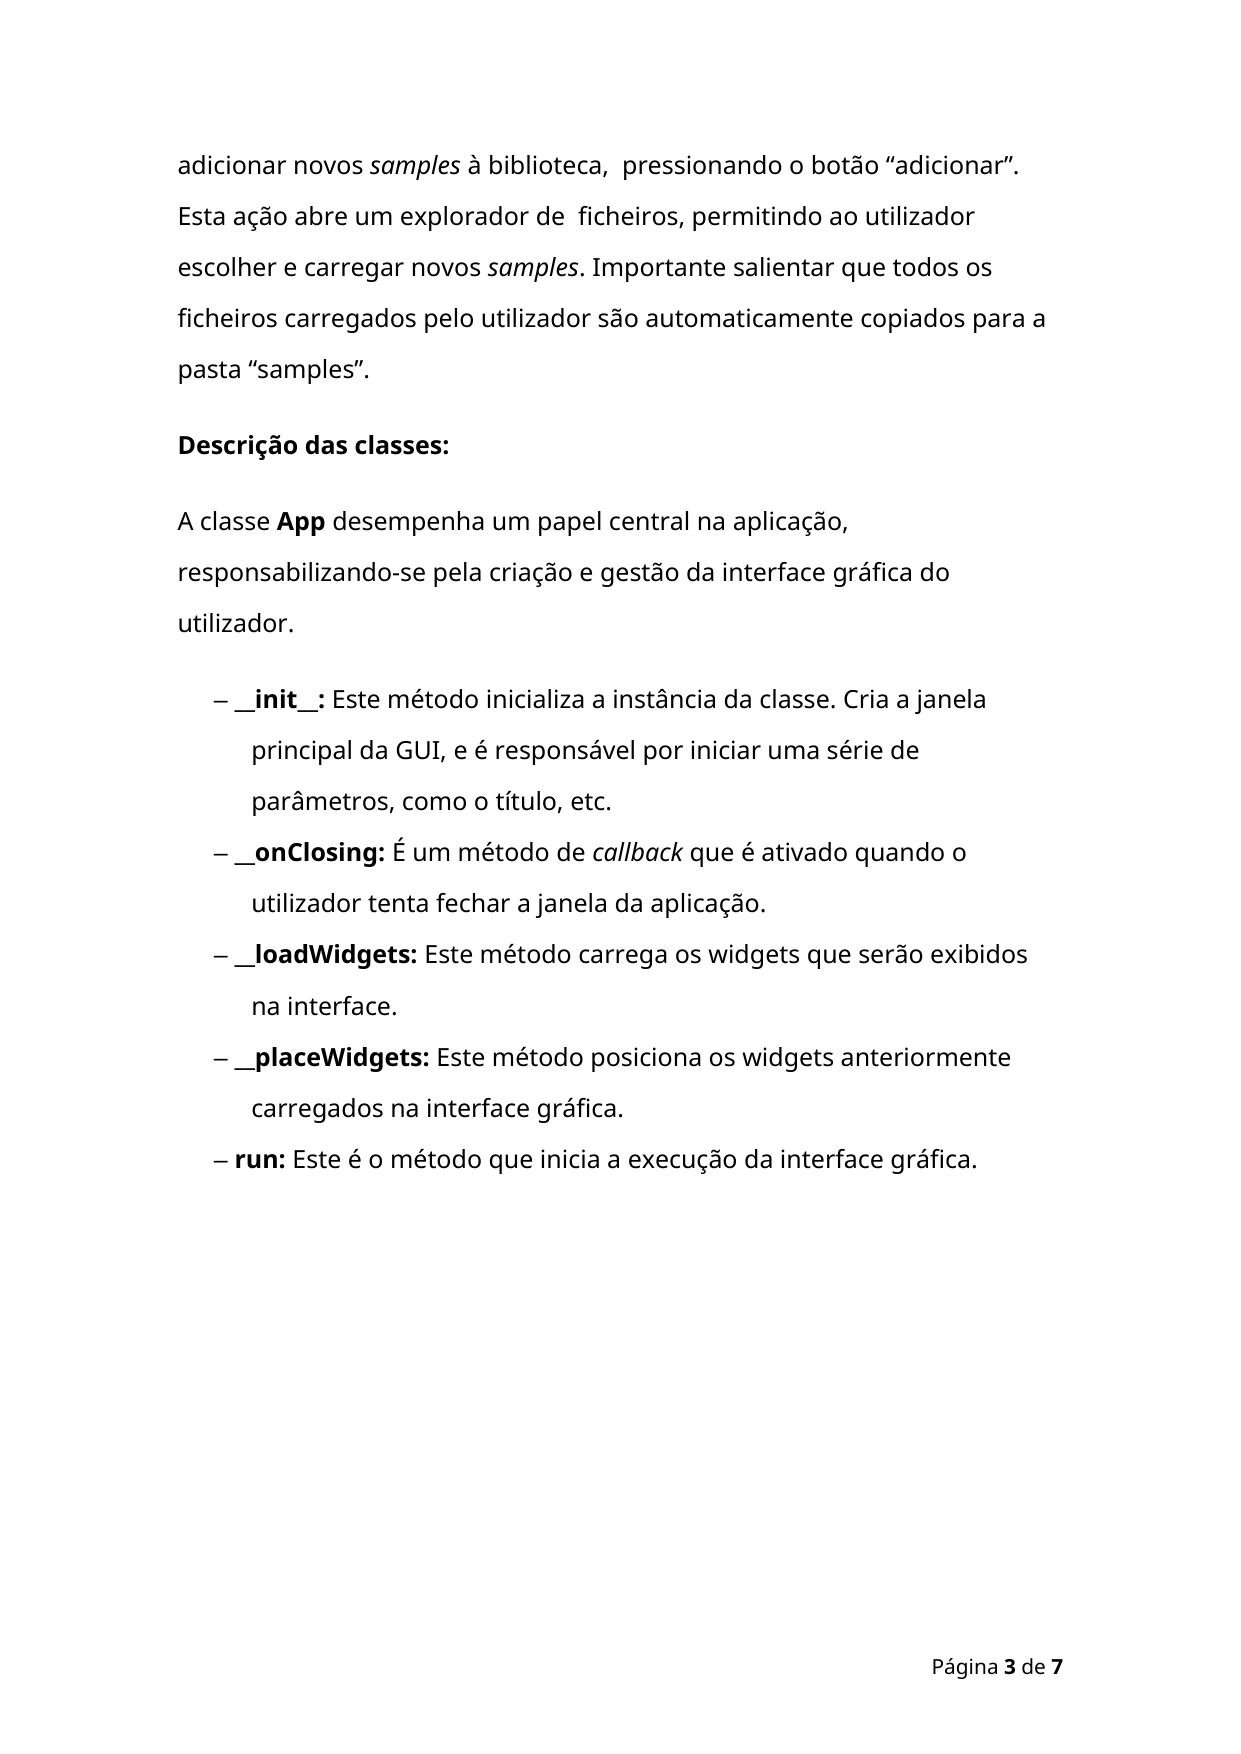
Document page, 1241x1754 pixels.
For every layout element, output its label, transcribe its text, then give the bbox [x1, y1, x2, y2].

text Descrição das classes: [177, 428, 1063, 462]
list __onClosing: É um método de callback que é ativado quando o utilizador tenta fechar a janela da aplicação. [213, 835, 1063, 920]
list run: Este é o método que inicia a execução da interface gráfica. [213, 1141, 1063, 1175]
list __loadWidgets: Este método carrega os widgets que serão exibidos na interface. [213, 937, 1063, 1022]
list __placeWidgets: Este método posiciona os widgets anteriormente carregados na interface gráfica. [213, 1039, 1063, 1124]
text A classe App desempenha um papel central na aplicação, responsabilizando-se pela criação e gestão da interface gráfica do utilizador. [177, 504, 1063, 640]
list __init__: Este método inicializa a instância da classe. Cria a janela principal da GUI, e é responsável por iniciar uma série de parâmetros, como o título, etc. [213, 682, 1063, 818]
